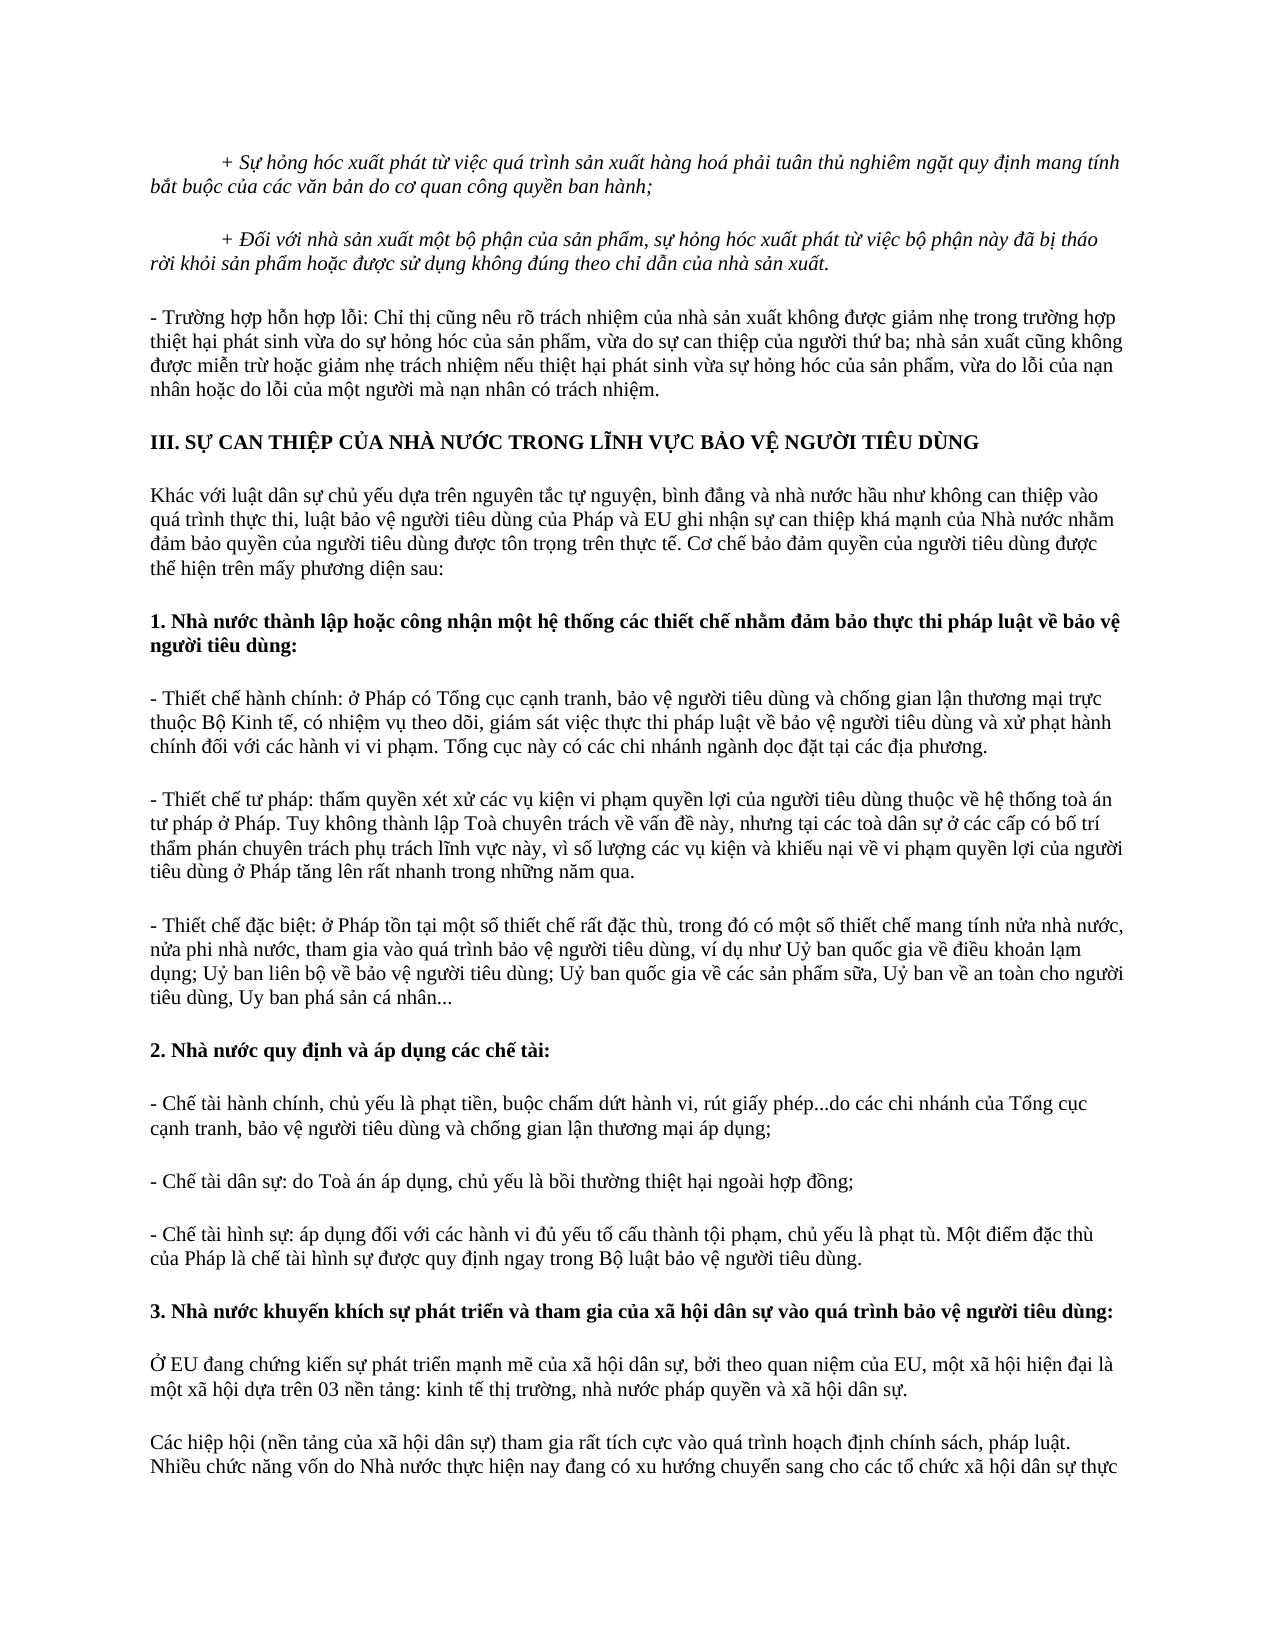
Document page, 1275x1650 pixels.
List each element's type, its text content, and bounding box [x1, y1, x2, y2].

text + Sự hỏng hóc xuất phát từ việc quá trình sản xuất hàng hoá phải tuân thủ nghiêm ngặt quy định mang tính bắt buộc của các văn bản do cơ quan công quyền ban hành; [150, 150, 1125, 198]
text - Thiết chế tư pháp: thẩm quyền xét xử các vụ kiện vi phạm quyền lợi của người tiêu dùng thuộc về hệ thống toà án tư pháp ở Pháp. Tuy không thành lập Toà chuyên trách về vấn đề này, nhưng tại các toà dân sự ở các cấp có bố trí thẩm phán chuyên trách phụ trách lĩnh vực này, vì số lượng các vụ kiện và khiếu nại về vi phạm quyền lợi của người tiêu dùng ở Pháp tăng lên rất nhanh trong những năm qua. [150, 787, 1125, 883]
text III. SỰ CAN THIỆP CỦA NHÀ NƯỚC TRONG LĨNH VỰC BẢO VỆ NGƯỜI TIÊU DÙNG [150, 430, 1125, 454]
text 2. Nhà nước quy định và áp dụng các chế tài: [150, 1038, 1125, 1062]
text Khác với luật dân sự chủ yếu dựa trên nguyên tắc tự nguyện, bình đẳng và nhà nước hầu như không can thiệp vào quá trình thực thi, luật bảo vệ người tiêu dùng của Pháp và EU ghi nhận sự can thiệp khá mạnh của Nhà nước nhằm đảm bảo quyền của người tiêu dùng được tôn trọng trên thực tế. Cơ chế bảo đảm quyền của người tiêu dùng được thể hiện trên mấy phương diện sau: [150, 483, 1125, 579]
text 3. Nhà nước khuyến khích sự phát triển và tham gia của xã hội dân sự vào quá trình bảo vệ người tiêu dùng: [150, 1299, 1125, 1323]
text - Thiết chế đặc biệt: ở Pháp tồn tại một số thiết chế rất đặc thù, trong đó có một số thiết chế mang tính nửa nhà nước, nửa phi nhà nước, tham gia vào quá trình bảo vệ người tiêu dùng, ví dụ như Uỷ ban quốc gia về điều khoản lạm dụng; Uỷ ban liên bộ về bảo vệ người tiêu dùng; Uỷ ban quốc gia về các sản phẩm sữa, Uỷ ban về an toàn cho người tiêu dùng, Uy ban phá sản cá nhân... [150, 913, 1125, 1009]
text - Chế tài hành chính, chủ yếu là phạt tiền, buộc chấm dứt hành vi, rút giấy phép...do các chi nhánh của Tổng cục cạnh tranh, bảo vệ người tiêu dùng và chống gian lận thương mại áp dụng; [150, 1091, 1125, 1139]
text Ở EU đang chứng kiến sự phát triển mạnh mẽ của xã hội dân sự, bởi theo quan niệm của EU, một xã hội hiện đại là một xã hội dựa trên 03 nền tảng: kinh tế thị trường, nhà nước pháp quyền và xã hội dân sự. [150, 1352, 1125, 1401]
text + Đối với nhà sản xuất một bộ phận của sản phẩm, sự hỏng hóc xuất phát từ việc bộ phận này đã bị tháo rời khỏi sản phẩm hoặc được sử dụng không đúng theo chỉ dẫn của nhà sản xuất. [150, 227, 1125, 275]
text - Chế tài hình sự: áp dụng đối với các hành vi đủ yếu tố cấu thành tội phạm, chủ yếu là phạt tù. Một điểm đặc thù của Pháp là chế tài hình sự được quy định ngay trong Bộ luật bảo vệ người tiêu dùng. [150, 1222, 1125, 1270]
text - Chế tài dân sự: do Toà án áp dụng, chủ yếu là bồi thường thiệt hại ngoài hợp đồng; [150, 1169, 1125, 1193]
text - Trường hợp hỗn hợp lỗi: Chỉ thị cũng nêu rõ trách nhiệm của nhà sản xuất không được giảm nhẹ trong trường hợp thiệt hại phát sinh vừa do sự hỏng hóc của sản phẩm, vừa do sự can thiệp của người thứ ba; nhà sản xuất cũng không được miễn trừ hoặc giảm nhẹ trách nhiệm nếu thiệt hại phát sinh vừa sự hỏng hóc của sản phẩm, vừa do lỗi của nạn nhân hoặc do lỗi của một người mà nạn nhân có trách nhiệm. [150, 304, 1125, 401]
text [150, 1430, 1125, 1478]
text 1. Nhà nước thành lập hoặc công nhận một hệ thống các thiết chế nhằm đảm bảo thực thi pháp luật về bảo vệ người tiêu dùng: [150, 609, 1125, 657]
text - Thiết chế hành chính: ở Pháp có Tổng cục cạnh tranh, bảo vệ người tiêu dùng và chống gian lận thương mại trực thuộc Bộ Kinh tế, có nhiệm vụ theo dõi, giám sát việc thực thi pháp luật về bảo vệ người tiêu dùng và xử phạt hành chính đối với các hành vi vi phạm. Tổng cục này có các chi nhánh ngành dọc đặt tại các địa phương. [150, 686, 1125, 758]
